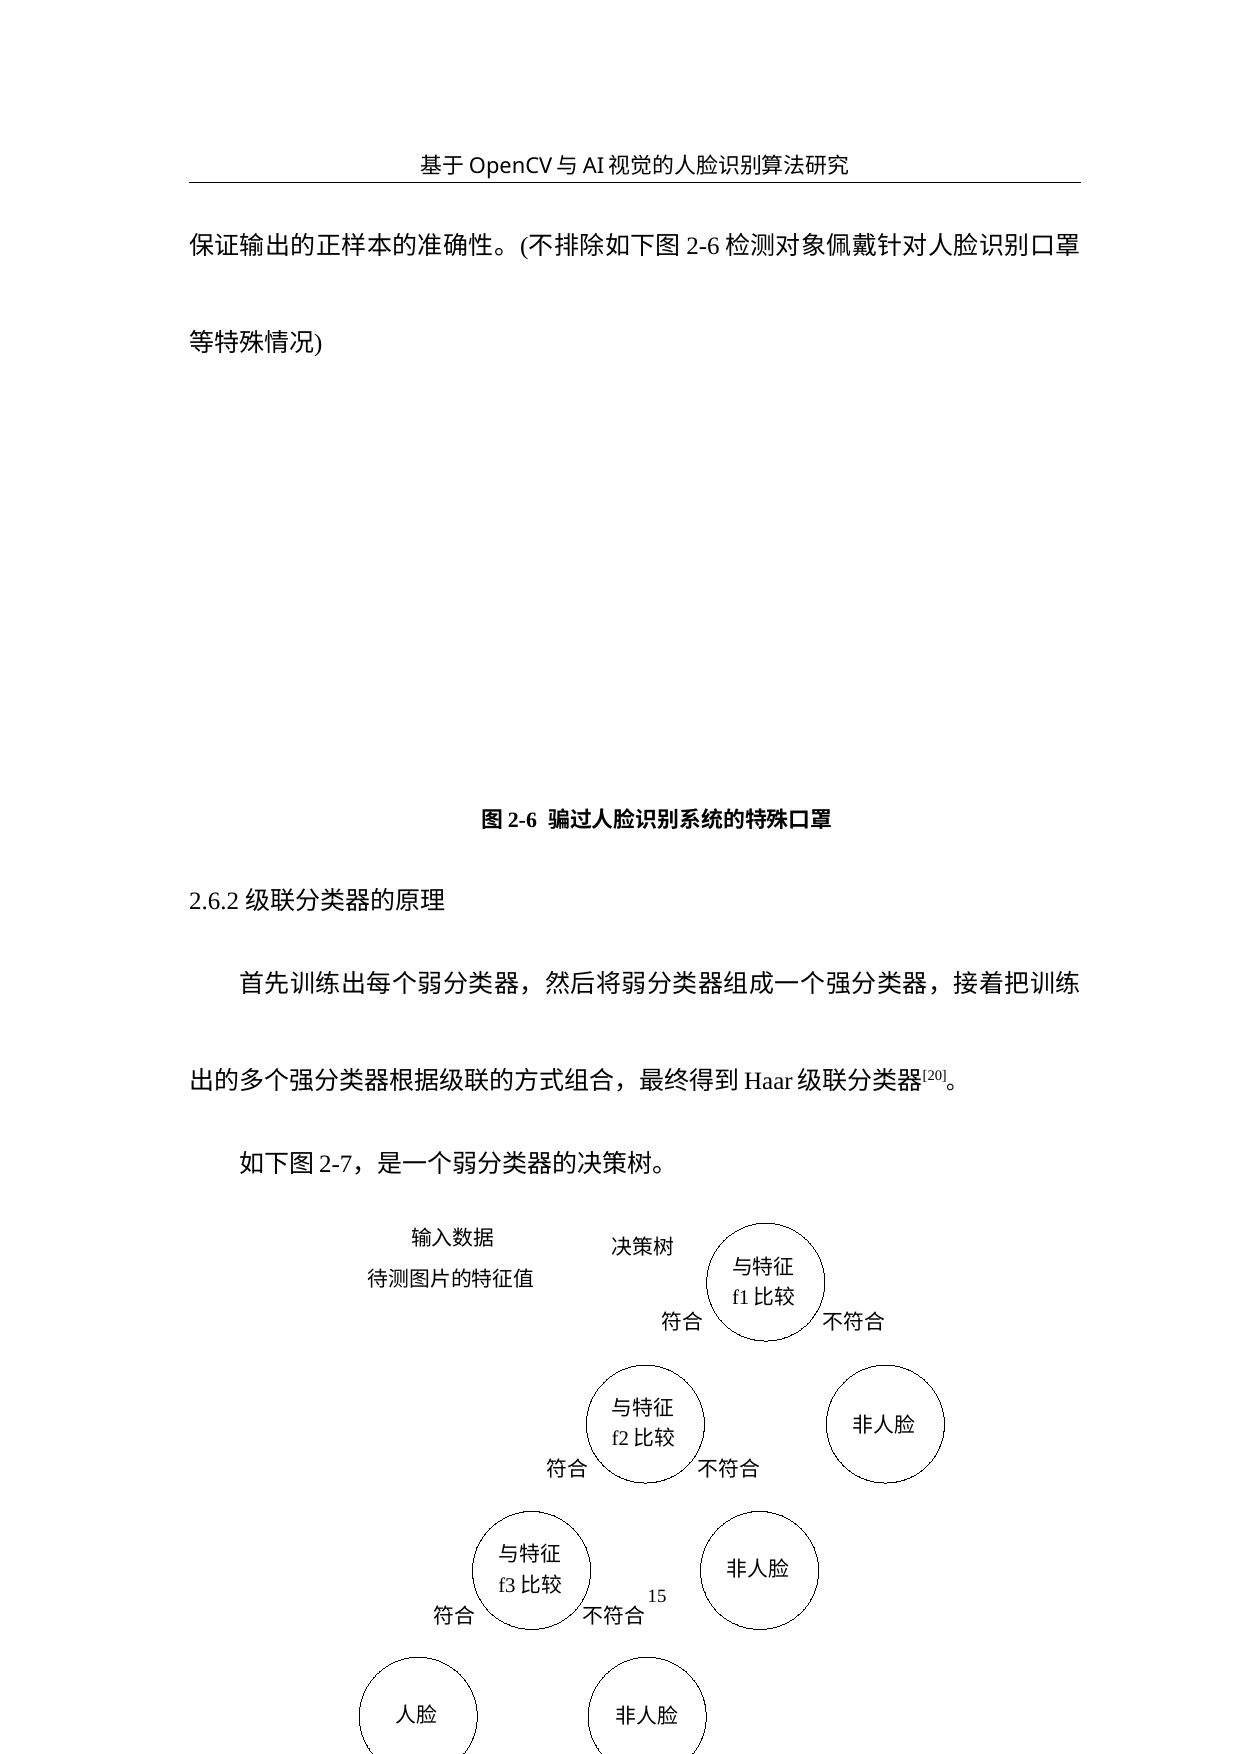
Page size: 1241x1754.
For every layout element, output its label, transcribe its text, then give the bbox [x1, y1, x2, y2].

subtitle 2.6.2 级联分类器的原理 [189, 866, 1081, 931]
text 如下图2-7，是一个弱分类器的决策树。 [189, 1129, 1081, 1194]
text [189, 211, 1081, 373]
text 图2-6 骗过人脸识别系统的特殊口罩 [189, 801, 1081, 834]
